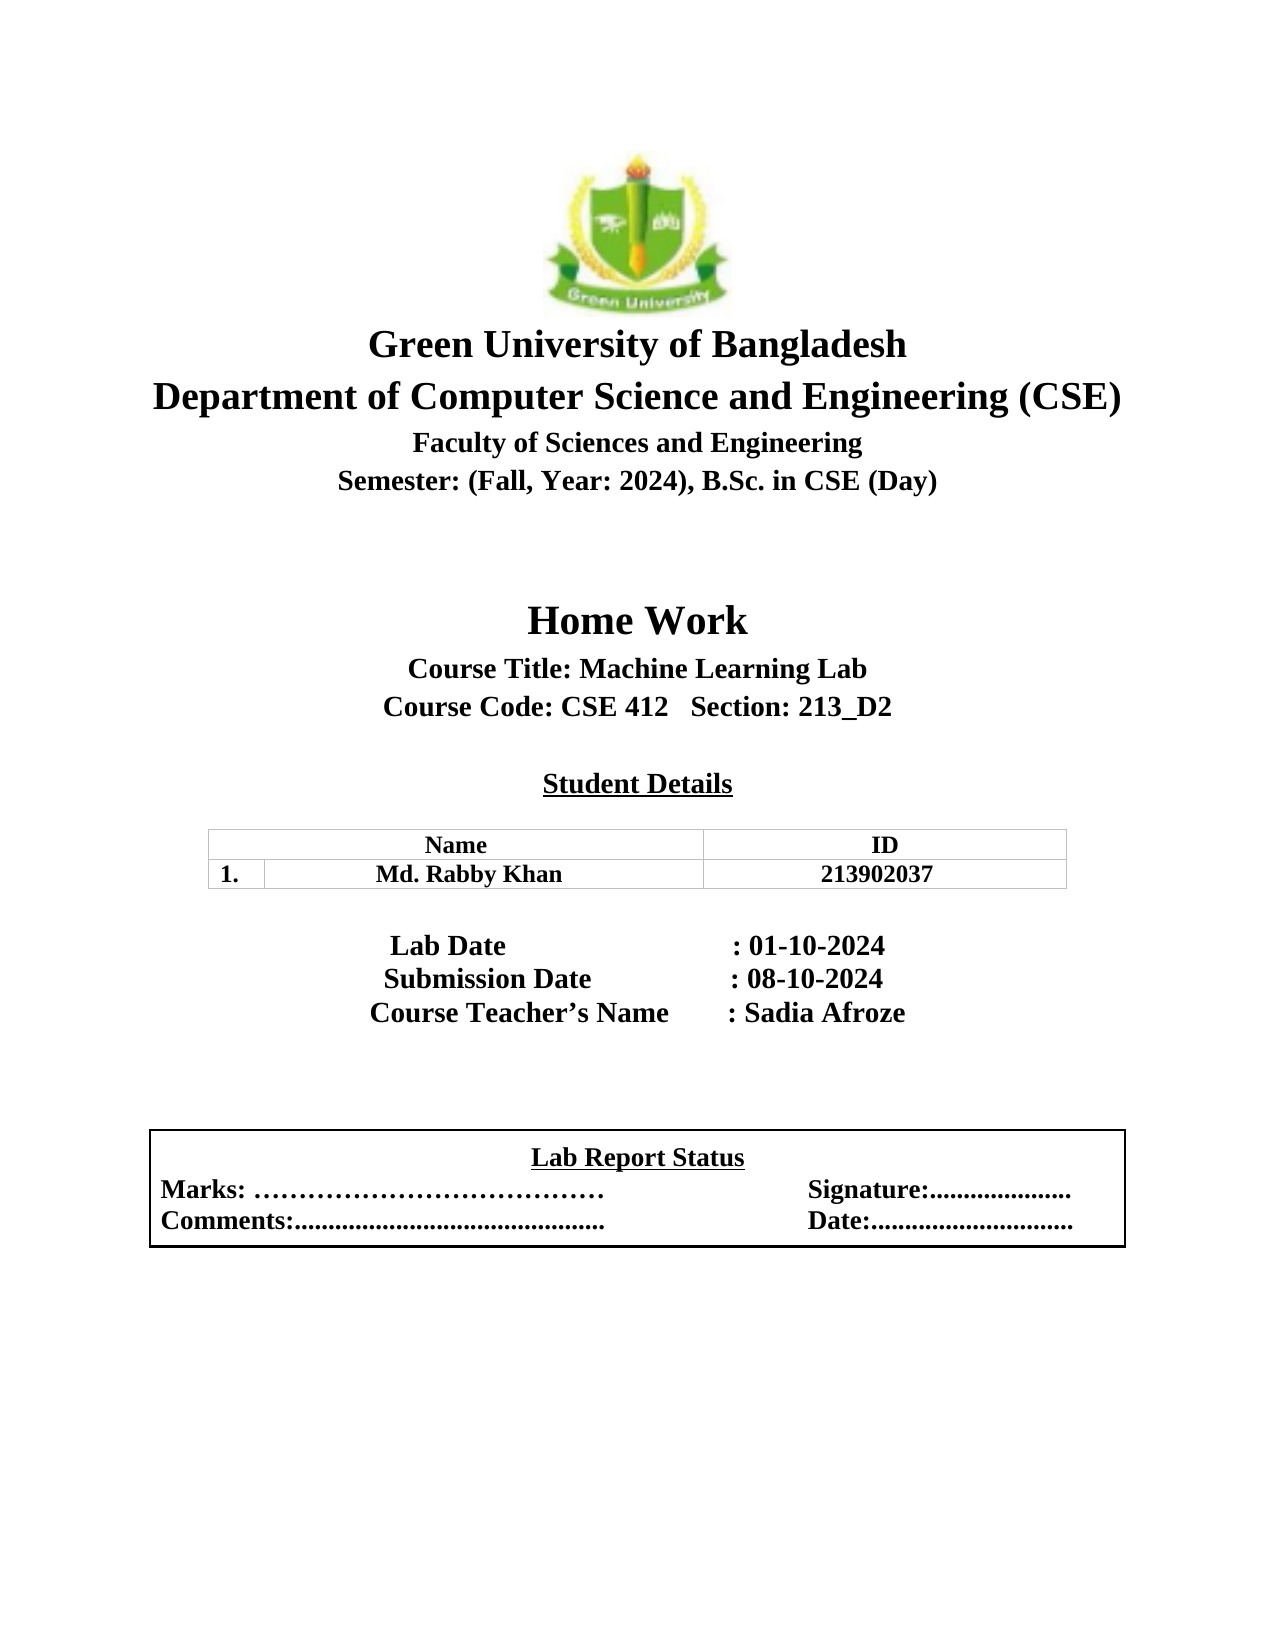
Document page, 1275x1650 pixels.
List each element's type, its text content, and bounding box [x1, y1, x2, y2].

text Submission Date : 08-10-2024 [150, 961, 1125, 995]
table_header Name [209, 830, 703, 858]
text Semester: (Fall, Year: 2024), B.Sc. in CSE (Day) [150, 463, 1125, 497]
table_header Lab Report Status Marks: ………………………………… Signature:..................... Comments:.............................................. Date:.............................. [151, 1131, 1124, 1245]
picture [543, 150, 733, 317]
text Faculty of Sciences and Engineering [150, 425, 1125, 458]
text Green University of Bangladesh [150, 320, 1125, 366]
text Course Code: CSE 412 Section: 213_D2 [150, 689, 1125, 723]
text Lab Date : 01-10-2024 [150, 928, 1125, 961]
table_cell Md. Rabby Khan [265, 860, 703, 888]
table_cell 1. [209, 860, 264, 888]
text Student Details [150, 766, 1125, 800]
text Course Teacher’s Name : Sadia Afroze [150, 995, 1125, 1028]
table_header ID [704, 830, 1066, 858]
text Department of Computer Science and Engineering (CSE) [150, 373, 1125, 418]
text Home Work [150, 596, 1125, 643]
text Course Title: Machine Learning Lab [150, 651, 1125, 684]
table_cell 213902037 [704, 860, 1066, 888]
